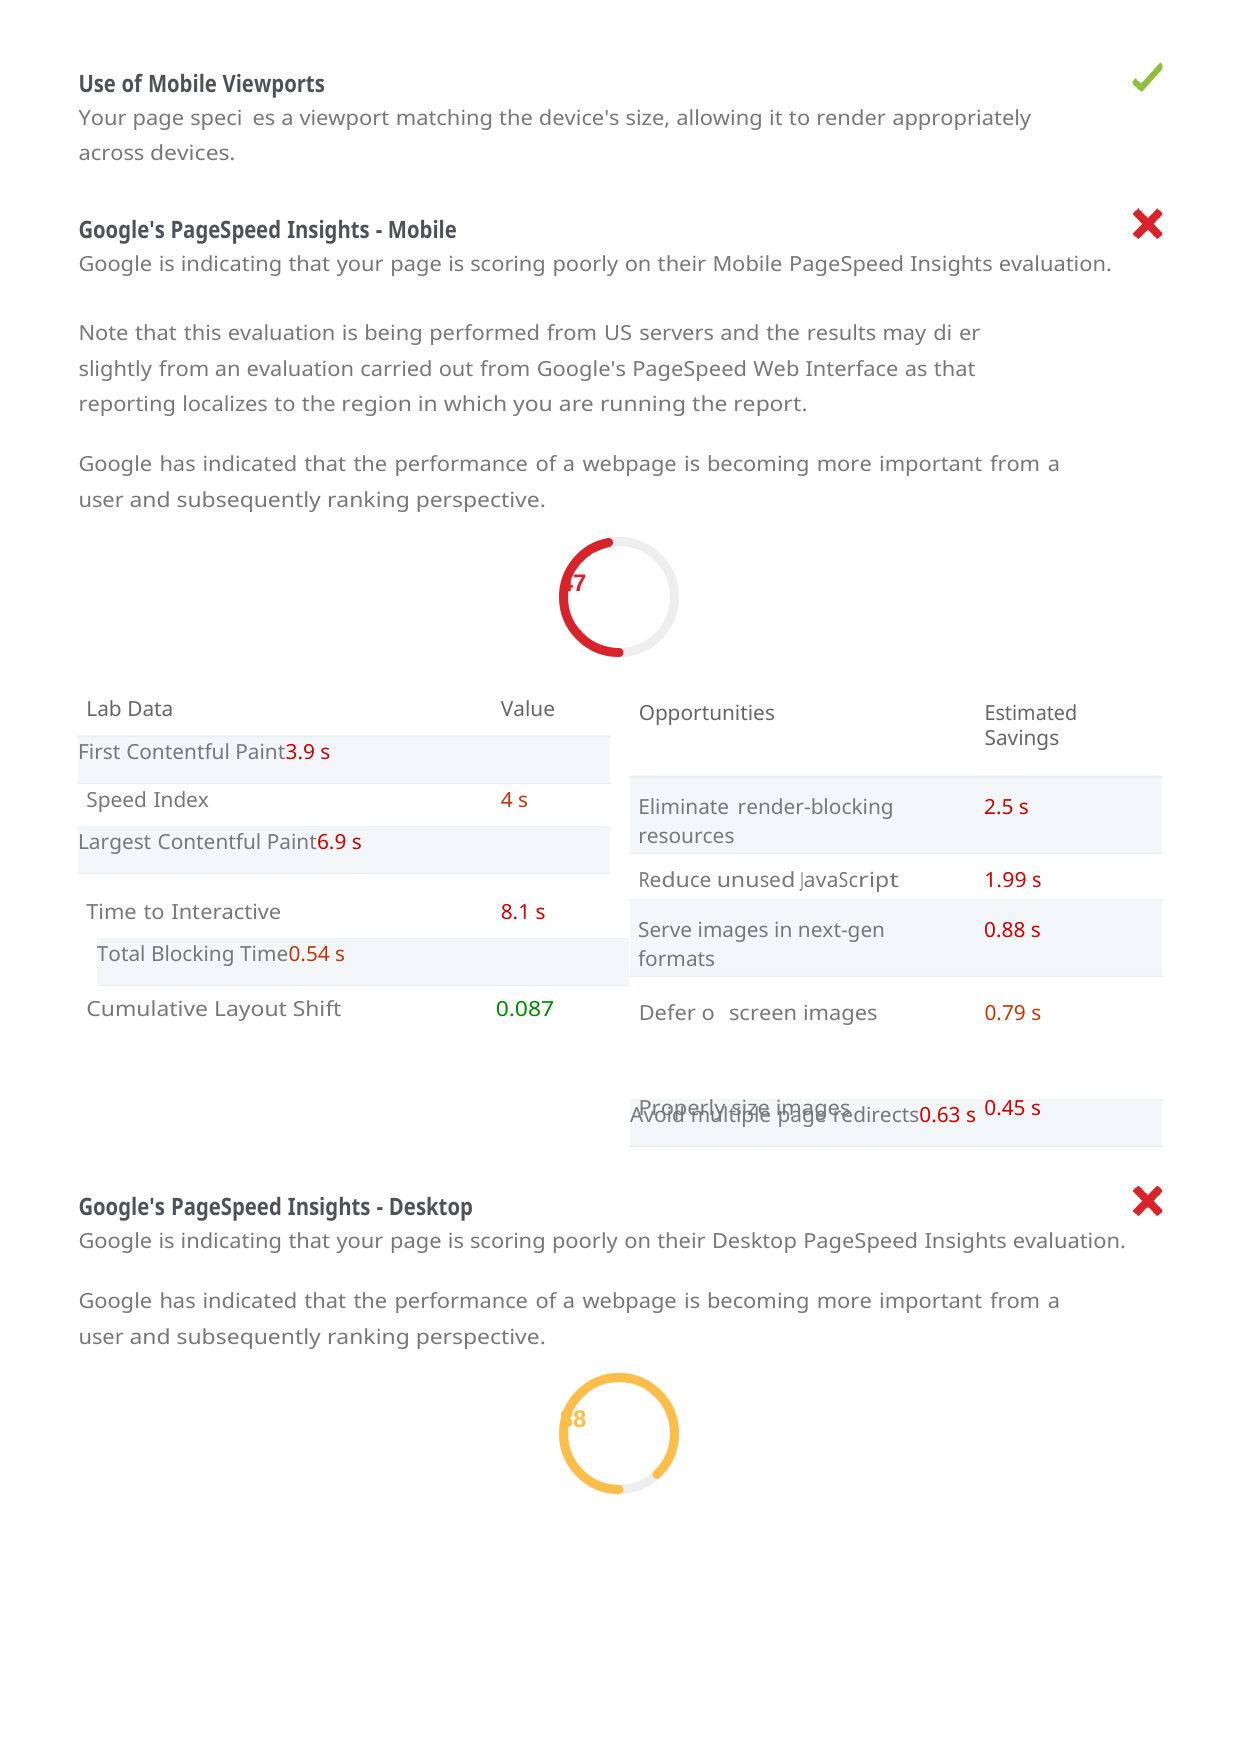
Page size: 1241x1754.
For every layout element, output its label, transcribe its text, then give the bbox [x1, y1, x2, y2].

subtitle Google's PageSpeed Insights - Desktop [78, 1186, 1213, 1223]
text Reduce unused JavaScript 1.99 s [638, 865, 1213, 894]
text Google has indicated that the performance of a webpage is becoming more important from a user and subsequently ranking perspective. [78, 449, 1073, 514]
picture [559, 1373, 679, 1494]
text Your page speci es a viewport matching the device's size, allowing it to render appropriately across devices. [78, 103, 1073, 167]
text Time to Interactive 8.1 s [86, 897, 550, 926]
picture [1132, 62, 1163, 92]
text Google has indicated that the performance of a webpage is becoming more important from a user and subsequently ranking perspective. [78, 1286, 1073, 1350]
text Properly size images 0.45 s [638, 1093, 1213, 1121]
text Speed Index 4 s [86, 785, 550, 813]
text Cumulative Layout Shift 0.087 [86, 994, 559, 1023]
text Opportunities Estimated Savings [638, 699, 1084, 752]
text Google is indicating that your page is scoring poorly on their Mobile PageSpeed Insights evaluation. [78, 249, 1213, 277]
text Defer o screen images 0.79 s [638, 998, 1213, 1027]
picture [1132, 1186, 1163, 1216]
picture [1132, 208, 1163, 239]
picture [559, 537, 679, 657]
text Note that this evaluation is being performed from US servers and the results may di er slightly from an evaluation carried out from Google's PageSpeed Web Interface as that reporting localizes to the region in which you are running the report. [78, 318, 1055, 418]
subtitle Use of Mobile Viewports [78, 62, 1213, 99]
text Google is indicating that your page is scoring poorly on their Desktop PageSpeed Insights evaluation. [78, 1226, 1213, 1255]
subtitle Google's PageSpeed Insights - Mobile [78, 208, 1213, 245]
text Lab Data Value [86, 694, 559, 723]
